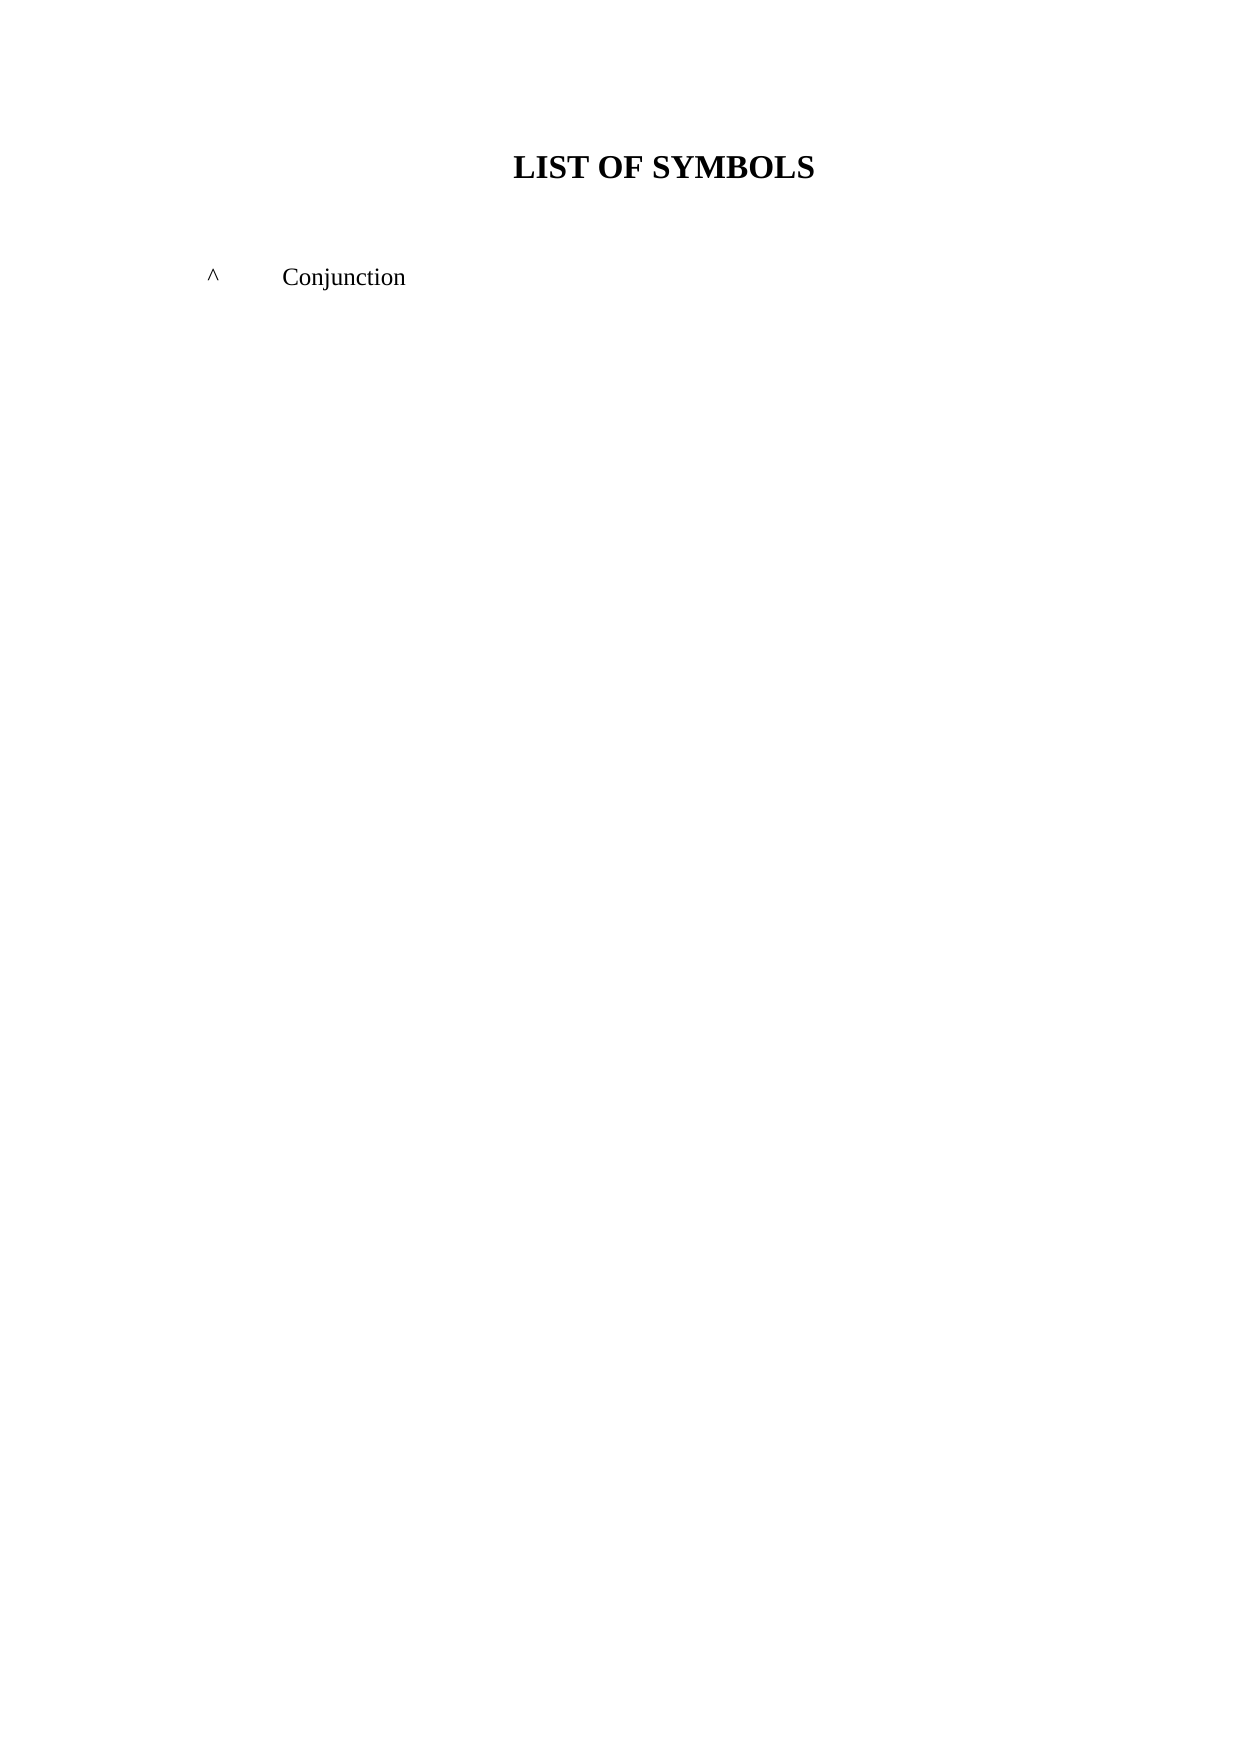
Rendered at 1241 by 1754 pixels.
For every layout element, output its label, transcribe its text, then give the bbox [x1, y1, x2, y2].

text LIST OF SYMBOLS [207, 147, 1121, 185]
text ^ Conjunction [207, 262, 1121, 291]
